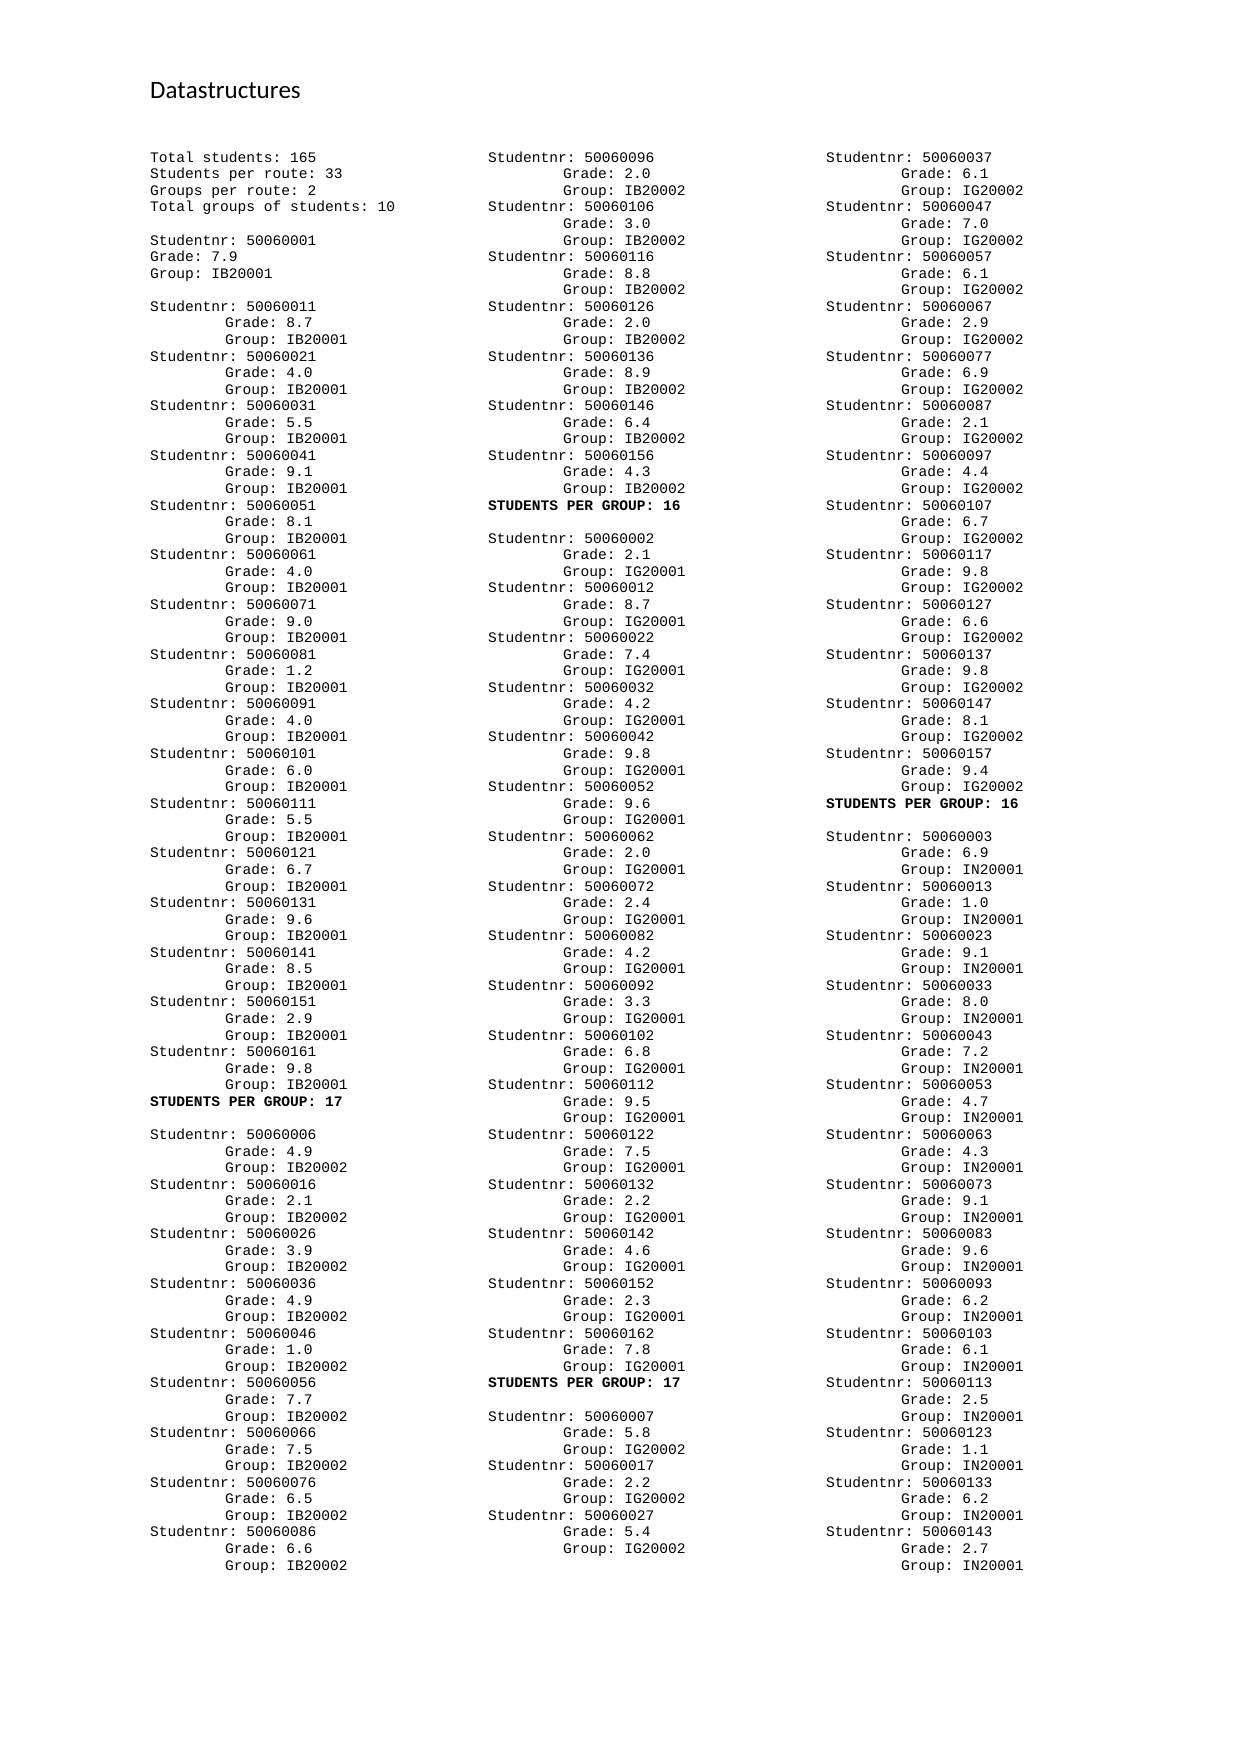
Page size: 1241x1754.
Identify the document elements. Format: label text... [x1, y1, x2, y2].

text Studentnr: 50060033 Grade: 8.0 Group: IN20001 [826, 978, 1090, 1028]
text Studentnr: 50060102 Grade: 6.8 Group: IG20001 [488, 1028, 752, 1077]
text STUDENTS PER GROUP: 16 [826, 796, 1090, 812]
text Studentnr: 50060056 Grade: 7.7 Group: IB20002 [150, 1376, 414, 1425]
text Studentnr: 50060081 Grade: 1.2 Group: IB20001 [150, 647, 414, 697]
text Students per route: 33 [150, 167, 414, 183]
text Studentnr: 50060133 Grade: 6.2 Group: IN20001 [826, 1475, 1090, 1525]
text Studentnr: 50060086 Grade: 6.6 Group: IB20002 [150, 1525, 414, 1574]
text Studentnr: 50060061 Grade: 4.0 Group: IB20001 [150, 547, 414, 597]
text Studentnr: 50060137 Grade: 9.8 Group: IG20002 [826, 647, 1090, 697]
text Studentnr: 50060031 Grade: 5.5 Group: IB20001 [150, 398, 414, 448]
text Studentnr: 50060127 Grade: 6.6 Group: IG20002 [826, 597, 1090, 647]
text Groups per route: 2 [150, 183, 414, 200]
text Studentnr: 50060142 Grade: 4.6 Group: IG20001 [488, 1227, 752, 1276]
text Studentnr: 50060017 Grade: 2.2 Group: IG20002 [488, 1458, 752, 1508]
text Studentnr: 50060016 Grade: 2.1 Group: IB20002 [150, 1177, 414, 1227]
text Studentnr: 50060151 Grade: 2.9 Group: IB20001 [150, 995, 414, 1044]
text Studentnr: 50060062 Grade: 2.0 Group: IG20001 [488, 829, 752, 879]
text Studentnr: 50060047 Grade: 7.0 Group: IG20002 [826, 200, 1090, 249]
text Group: IB20001 [150, 266, 414, 282]
text STUDENTS PER GROUP: 17 [488, 1376, 752, 1392]
text Studentnr: 50060042 Grade: 9.8 Group: IG20001 [488, 730, 752, 779]
text Studentnr: 50060093 Grade: 6.2 Group: IN20001 [826, 1276, 1090, 1326]
text Studentnr: 50060007 Grade: 5.8 Group: IG20002 [488, 1409, 752, 1458]
text Studentnr: 50060037 Grade: 6.1 Group: IG20002 [826, 150, 1090, 200]
text Studentnr: 50060026 Grade: 3.9 Group: IB20002 [150, 1227, 414, 1276]
text Total groups of students: 10 [150, 200, 414, 216]
text Studentnr: 50060022 Grade: 7.4 Group: IG20001 [488, 630, 752, 680]
text Studentnr: 50060076 Grade: 6.5 Group: IB20002 [150, 1475, 414, 1525]
text Studentnr: 50060041 Grade: 9.1 Group: IB20001 [150, 448, 414, 498]
text Studentnr: 50060003 Grade: 6.9 Group: IN20001 [826, 829, 1090, 879]
text Studentnr: 50060092 Grade: 3.3 Group: IG20001 [488, 978, 752, 1028]
text Studentnr: 50060001 [150, 233, 414, 249]
text Studentnr: 50060103 Grade: 6.1 Group: IN20001 [826, 1326, 1090, 1376]
text Studentnr: 50060161 Grade: 9.8 Group: IB20001 [150, 1044, 414, 1094]
text Studentnr: 50060126 Grade: 2.0 Group: IB20002 [488, 299, 752, 349]
text Studentnr: 50060046 Grade: 1.0 Group: IB20002 [150, 1326, 414, 1376]
text Studentnr: 50060032 Grade: 4.2 Group: IG20001 [488, 680, 752, 730]
text Grade: 7.9 [150, 249, 414, 266]
text Studentnr: 50060051 Grade: 8.1 Group: IB20001 [150, 498, 414, 547]
text Studentnr: 50060091 Grade: 4.0 Group: IB20001 [150, 697, 414, 746]
text STUDENTS PER GROUP: 16 [488, 498, 752, 514]
text Studentnr: 50060162 Grade: 7.8 Group: IG20001 [488, 1326, 752, 1376]
text Studentnr: 50060136 Grade: 8.9 Group: IB20002 [488, 349, 752, 398]
text Studentnr: 50060063 Grade: 4.3 Group: IN20001 [826, 1127, 1090, 1177]
text Studentnr: 50060111 Grade: 5.5 Group: IB20001 [150, 796, 414, 846]
text Studentnr: 50060083 Grade: 9.6 Group: IN20001 [826, 1227, 1090, 1276]
text Studentnr: 50060101 Grade: 6.0 Group: IB20001 [150, 746, 414, 796]
text Studentnr: 50060097 Grade: 4.4 Group: IG20002 [826, 448, 1090, 498]
text STUDENTS PER GROUP: 17 [150, 1094, 414, 1111]
text Studentnr: 50060107 Grade: 6.7 Group: IG20002 [826, 498, 1090, 547]
text Studentnr: 50060131 Grade: 9.6 Group: IB20001 [150, 895, 414, 945]
text Studentnr: 50060157 Grade: 9.4 Group: IG20002 [826, 746, 1090, 796]
text Studentnr: 50060053 Grade: 4.7 Group: IN20001 [826, 1077, 1090, 1127]
text Studentnr: 50060066 Grade: 7.5 Group: IB20002 [150, 1425, 414, 1475]
text Total students: 165 [150, 150, 414, 167]
text Studentnr: 50060116 Grade: 8.8 Group: IB20002 [488, 249, 752, 299]
text Studentnr: 50060013 Grade: 1.0 Group: IN20001 [826, 879, 1090, 928]
text Studentnr: 50060052 Grade: 9.6 Group: IG20001 [488, 779, 752, 829]
text Studentnr: 50060027 Grade: 5.4 Group: IG20002 [488, 1508, 752, 1558]
text Studentnr: 50060122 Grade: 7.5 Group: IG20001 [488, 1127, 752, 1177]
text Studentnr: 50060067 Grade: 2.9 Group: IG20002 [826, 299, 1090, 349]
text Studentnr: 50060141 Grade: 8.5 Group: IB20001 [150, 945, 414, 995]
text Studentnr: 50060043 Grade: 7.2 Group: IN20001 [826, 1028, 1090, 1077]
text Studentnr: 50060002 Grade: 2.1 Group: IG20001 [488, 531, 752, 581]
text Studentnr: 50060156 Grade: 4.3 Group: IB20002 [488, 448, 752, 498]
text Studentnr: 50060073 Grade: 9.1 Group: IN20001 [826, 1177, 1090, 1227]
text Studentnr: 50060036 Grade: 4.9 Group: IB20002 [150, 1276, 414, 1326]
text Studentnr: 50060071 Grade: 9.0 Group: IB20001 [150, 597, 414, 647]
text Studentnr: 50060123 Grade: 1.1 Group: IN20001 [826, 1425, 1090, 1475]
text Studentnr: 50060011 Grade: 8.7 Group: IB20001 [150, 299, 414, 349]
text Studentnr: 50060072 Grade: 2.4 Group: IG20001 [488, 879, 752, 928]
text Studentnr: 50060096 Grade: 2.0 Group: IB20002 [488, 150, 752, 200]
text Studentnr: 50060112 Grade: 9.5 Group: IG20001 [488, 1077, 752, 1127]
text Studentnr: 50060012 Grade: 8.7 Group: IG20001 [488, 581, 752, 630]
text Studentnr: 50060077 Grade: 6.9 Group: IG20002 [826, 349, 1090, 398]
text Studentnr: 50060117 Grade: 9.8 Group: IG20002 [826, 547, 1090, 597]
text Studentnr: 50060132 Grade: 2.2 Group: IG20001 [488, 1177, 752, 1227]
text Studentnr: 50060021 Grade: 4.0 Group: IB20001 [150, 349, 414, 398]
text Studentnr: 50060087 Grade: 2.1 Group: IG20002 [826, 398, 1090, 448]
text Studentnr: 50060082 Grade: 4.2 Group: IG20001 [488, 928, 752, 978]
text Studentnr: 50060106 Grade: 3.0 Group: IB20002 [488, 200, 752, 249]
text Studentnr: 50060023 Grade: 9.1 Group: IN20001 [826, 928, 1090, 978]
text Studentnr: 50060146 Grade: 6.4 Group: IB20002 [488, 398, 752, 448]
text Studentnr: 50060057 Grade: 6.1 Group: IG20002 [826, 249, 1090, 299]
text Studentnr: 50060006 Grade: 4.9 Group: IB20002 [150, 1127, 414, 1177]
text Studentnr: 50060147 Grade: 8.1 Group: IG20002 [826, 697, 1090, 746]
text Studentnr: 50060152 Grade: 2.3 Group: IG20001 [488, 1276, 752, 1326]
text Studentnr: 50060113 Grade: 2.5 Group: IN20001 [826, 1376, 1090, 1425]
text Studentnr: 50060121 Grade: 6.7 Group: IB20001 [150, 846, 414, 895]
text Studentnr: 50060143 Grade: 2.7 Group: IN20001 [826, 1525, 1090, 1574]
